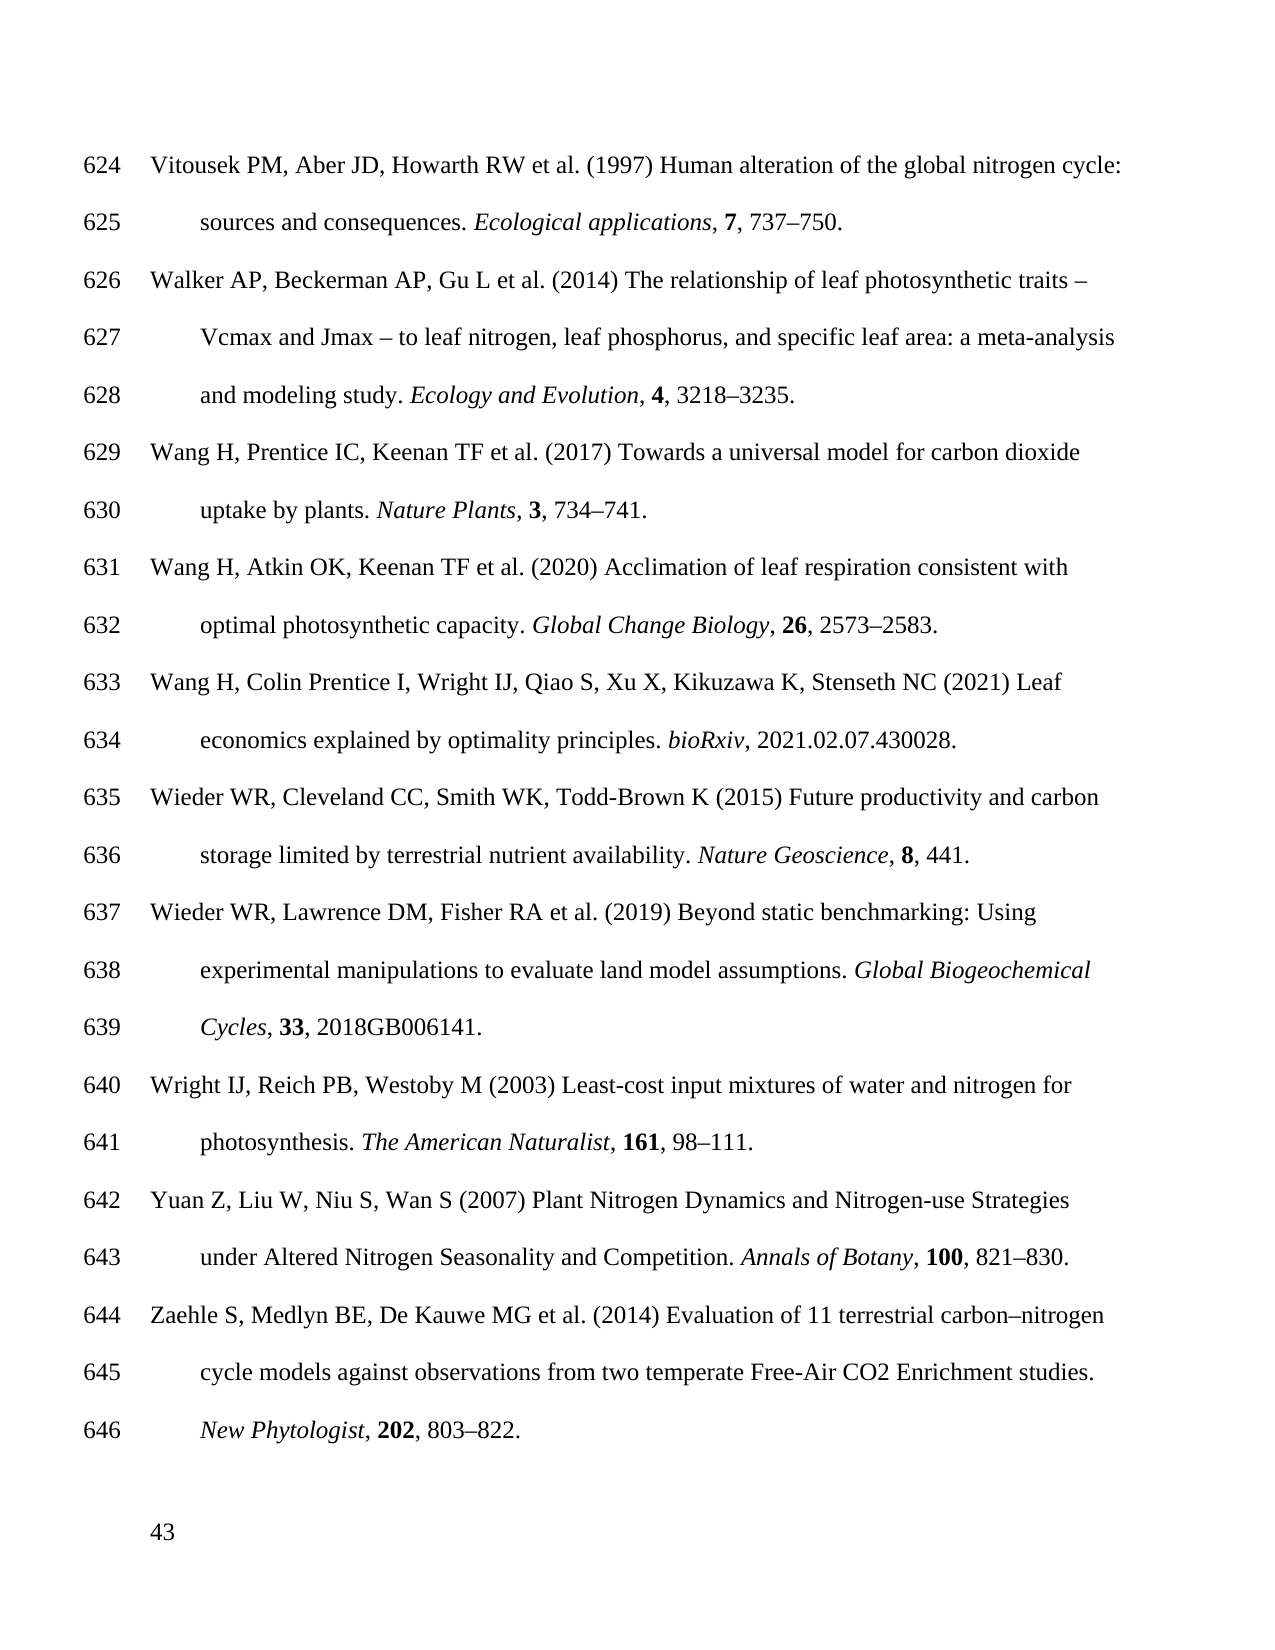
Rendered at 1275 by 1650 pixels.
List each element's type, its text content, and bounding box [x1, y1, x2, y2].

text Wieder WR, Lawrence DM, Fisher RA et al. (2019) Beyond static benchmarking: Using experimental manipulations to evaluate land model assumptions. Global Biogeochemical Cycles, 33, 2018GB006141. [150, 897, 1125, 1041]
text Wang H, Atkin OK, Keenan TF et al. (2020) Acclimation of leaf respiration consistent with optimal photosynthetic capacity. Global Change Biology, 26, 2573–2583. [150, 552, 1125, 639]
text Walker AP, Beckerman AP, Gu L et al. (2014) The relationship of leaf photosynthetic traits – Vcmax and Jmax – to leaf nitrogen, leaf phosphorus, and specific leaf area: a meta-analysis and modeling study. Ecology and Evolution, 4, 3218–3235. [150, 265, 1125, 409]
text Wright IJ, Reich PB, Westoby M (2003) Least-cost input mixtures of water and nitrogen for photosynthesis. The American Naturalist, 161, 98–111. [150, 1070, 1125, 1156]
text Wieder WR, Cleveland CC, Smith WK, Todd-Brown K (2015) Future productivity and carbon storage limited by terrestrial nutrient availability. Nature Geoscience, 8, 441. [150, 782, 1125, 869]
text Wang H, Colin Prentice I, Wright IJ, Qiao S, Xu X, Kikuzawa K, Stenseth NC (2021) Leaf economics explained by optimality principles. bioRxiv, 2021.02.07.430028. [150, 667, 1125, 754]
text Vitousek PM, Aber JD, Howarth RW et al. (1997) Human alteration of the global nitrogen cycle: sources and consequences. Ecological applications, 7, 737–750. [150, 150, 1125, 236]
text Zaehle S, Medlyn BE, De Kauwe MG et al. (2014) Evaluation of 11 terrestrial carbon–nitrogen cycle models against observations from two temperate Free-Air CO2 Enrichment studies. New Phytologist, 202, 803–822. [150, 1300, 1125, 1444]
text Yuan Z, Liu W, Niu S, Wan S (2007) Plant Nitrogen Dynamics and Nitrogen-use Strategies under Altered Nitrogen Seasonality and Competition. Annals of Botany, 100, 821–830. [150, 1185, 1125, 1271]
text Wang H, Prentice IC, Keenan TF et al. (2017) Towards a universal model for carbon dioxide uptake by plants. Nature Plants, 3, 734–741. [150, 437, 1125, 524]
